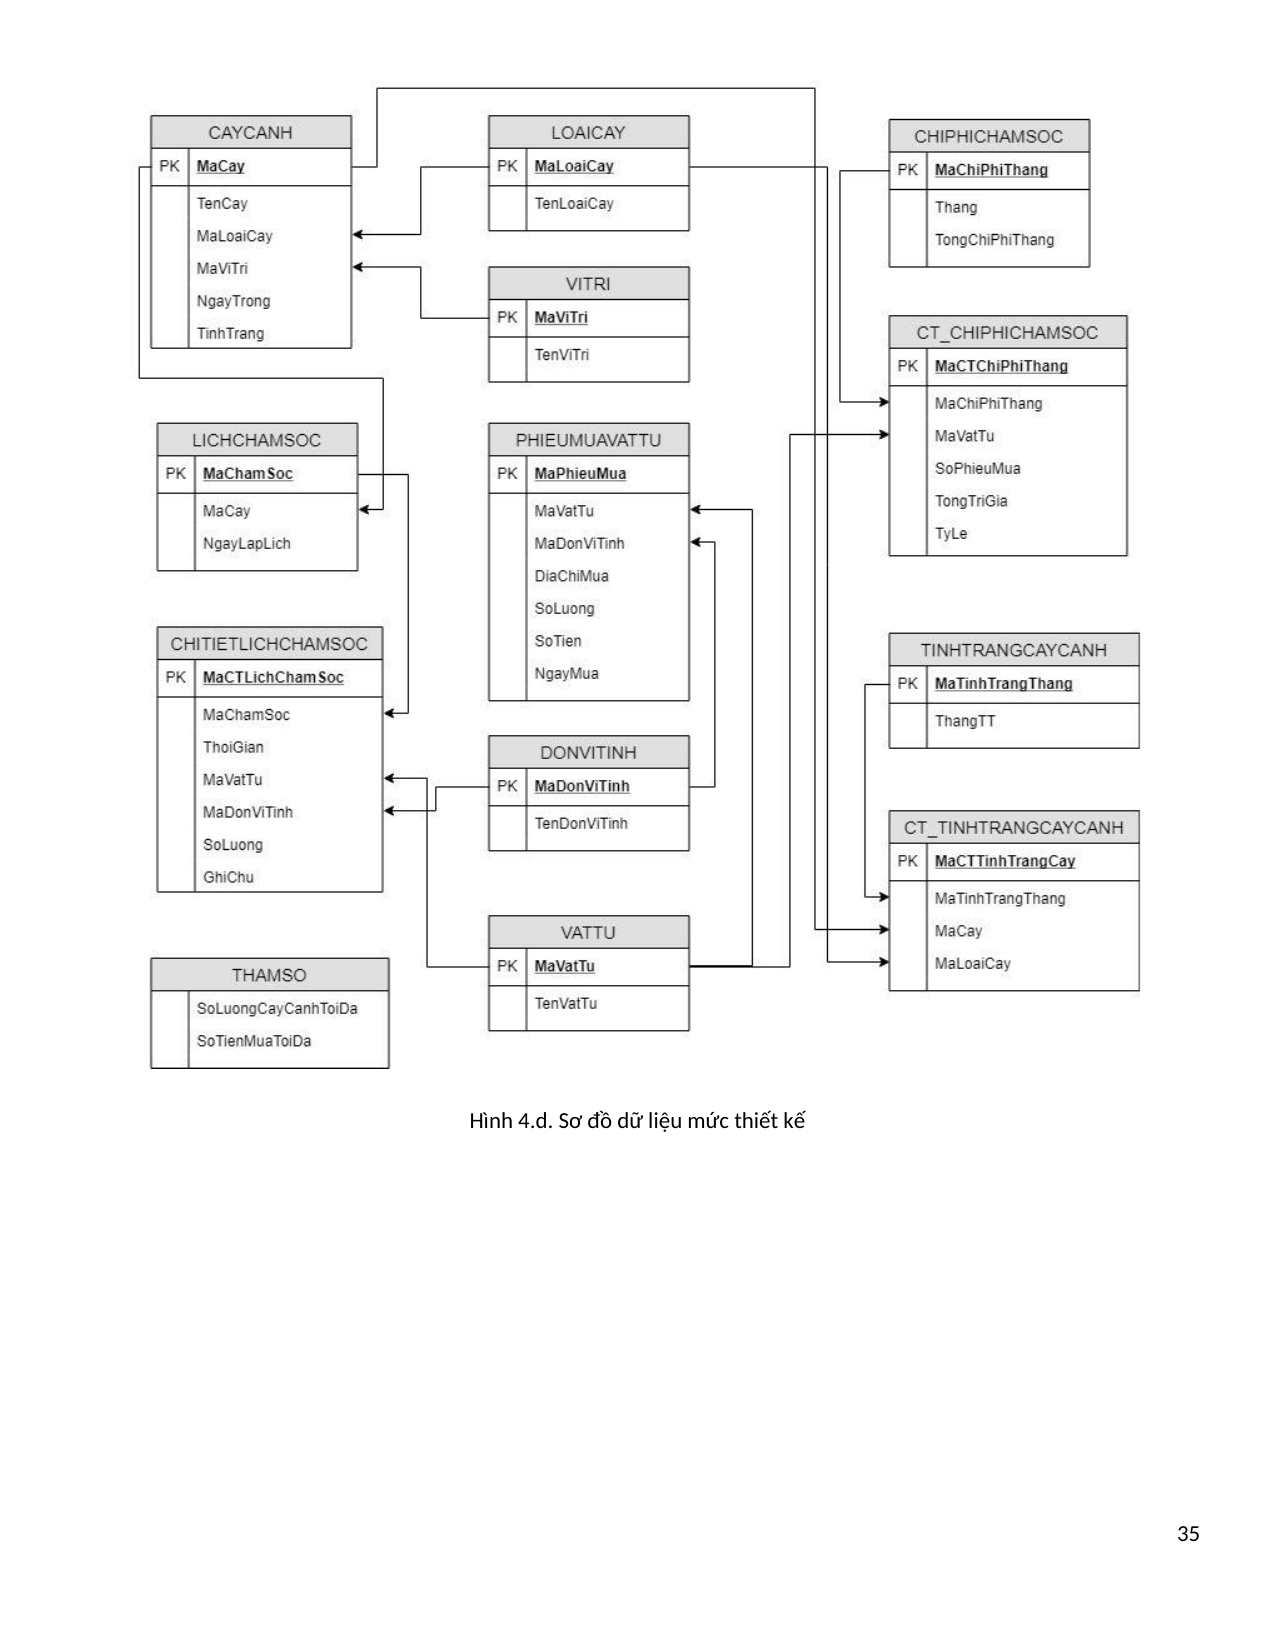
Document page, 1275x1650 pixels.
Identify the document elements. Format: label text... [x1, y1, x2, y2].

picture [130, 79, 1141, 1069]
text Hình 4.d. Sơ đồ dữ liệu mức thiết kế [75, 1106, 1200, 1134]
